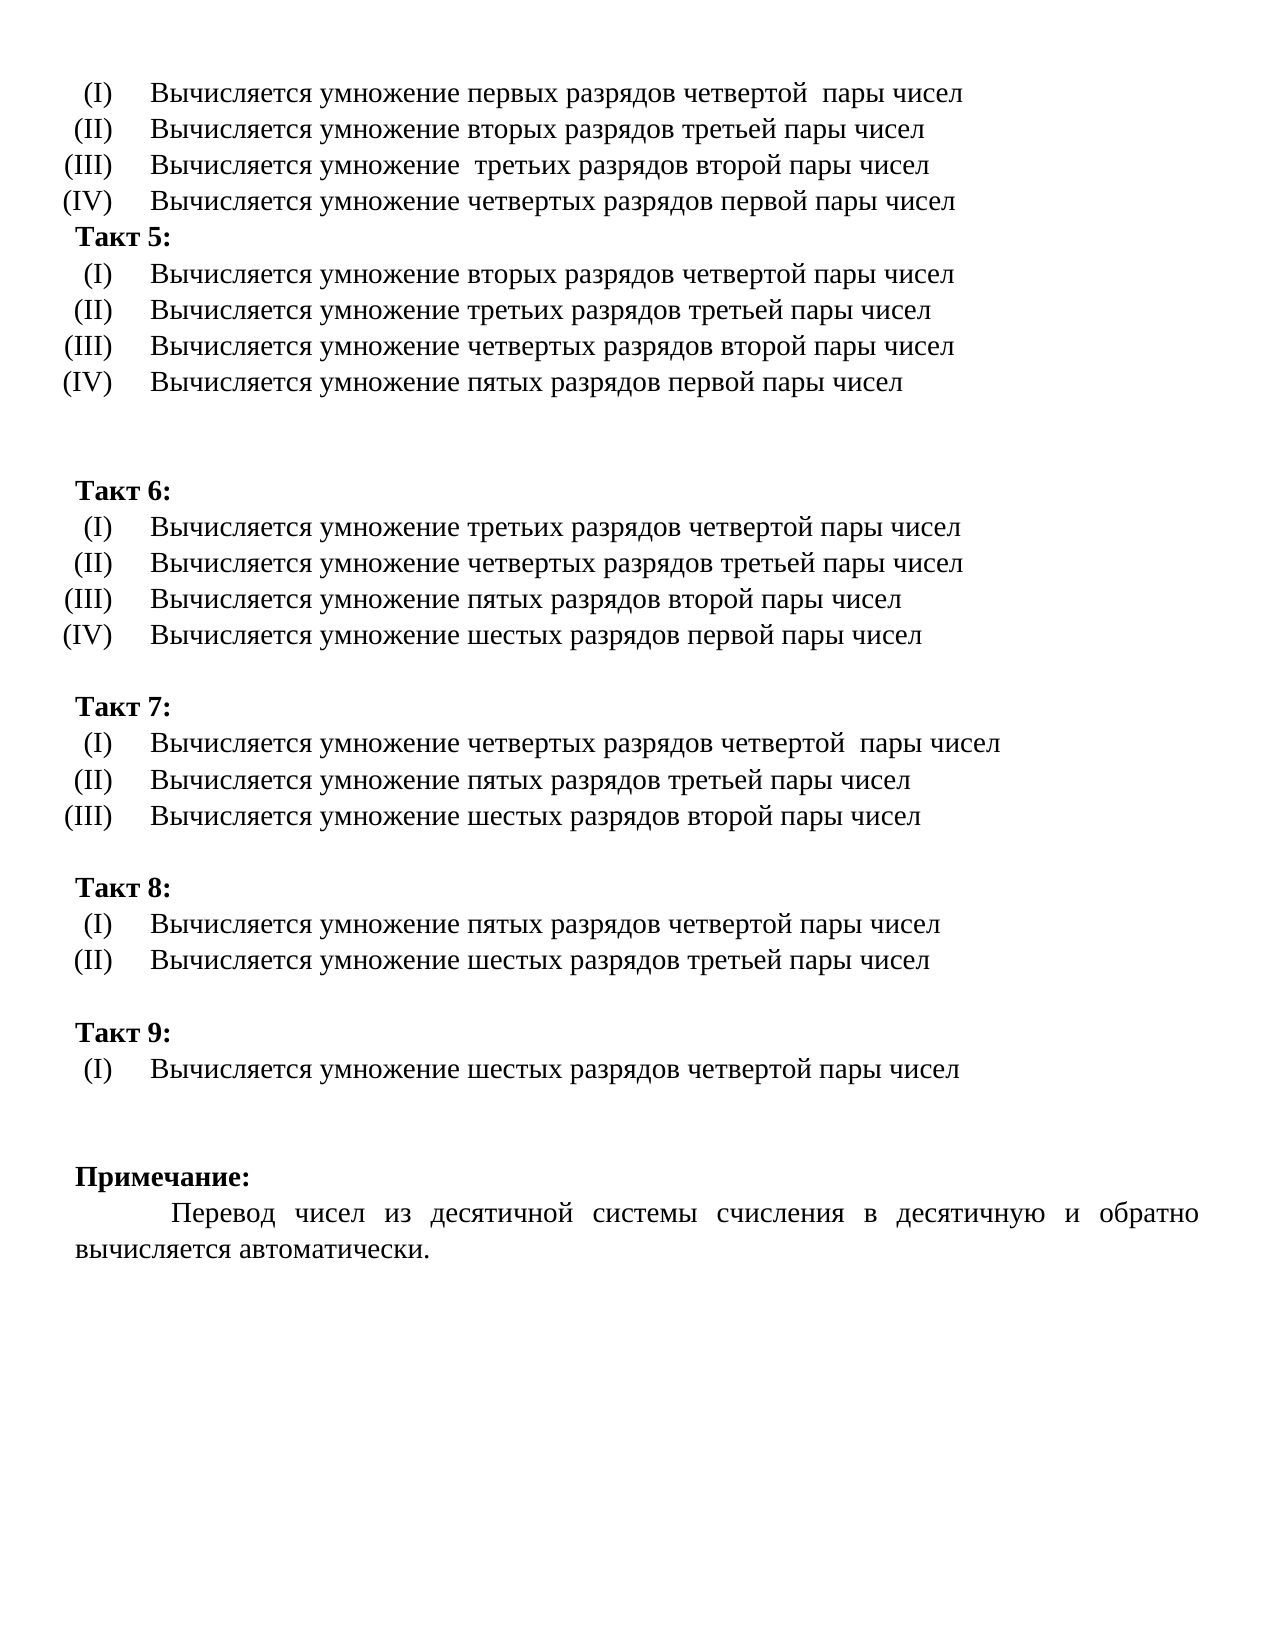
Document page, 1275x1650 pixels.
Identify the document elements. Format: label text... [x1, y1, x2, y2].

list Вычисляется умножение шестых разрядов первой пары чисел [112, 617, 1200, 651]
text Такт 7: [75, 689, 1200, 723]
text Такт 5: [75, 219, 1200, 253]
list Вычисляется умножение вторых разрядов четвертой пары чисел [112, 256, 1200, 289]
list Вычисляется умножение пятых разрядов первой пары чисел [112, 364, 1200, 398]
list Вычисляется умножение третьих разрядов четвертой пары чисел [112, 509, 1200, 542]
list Вычисляется умножение шестых разрядов второй пары чисел [112, 798, 1200, 831]
list Вычисляется умножение третьих разрядов второй пары чисел [112, 147, 1200, 181]
list Вычисляется умножение четвертых разрядов четвертой пары чисел [112, 726, 1200, 759]
text Такт 8: [75, 870, 1200, 904]
text Перевод чисел из десятичной системы счисления в десятичную и обратно вычисляется автоматически. [75, 1196, 1200, 1265]
text Такт 9: [75, 1015, 1200, 1048]
list Вычисляется умножение пятых разрядов второй пары чисел [112, 581, 1200, 614]
list Вычисляется умножение шестых разрядов четвертой пары чисел [112, 1051, 1200, 1084]
list Вычисляется умножение третьих разрядов третьей пары чисел [112, 292, 1200, 325]
list Вычисляется умножение пятых разрядов четвертой пары чисел [112, 906, 1200, 940]
text Такт 6: [75, 473, 1200, 506]
list Вычисляется умножение четвертых разрядов первой пары чисел [112, 183, 1200, 217]
list Вычисляется умножение пятых разрядов третьей пары чисел [112, 762, 1200, 795]
list Вычисляется умножение вторых разрядов третьей пары чисел [112, 111, 1200, 145]
list Вычисляется умножение четвертых разрядов второй пары чисел [112, 328, 1200, 362]
list Вычисляется умножение шестых разрядов третьей пары чисел [112, 942, 1200, 976]
list Вычисляется умножение первых разрядов четвертой пары чисел [112, 75, 1200, 108]
list Вычисляется умножение четвертых разрядов третьей пары чисел [112, 545, 1200, 578]
text Примечание: [75, 1159, 1200, 1193]
